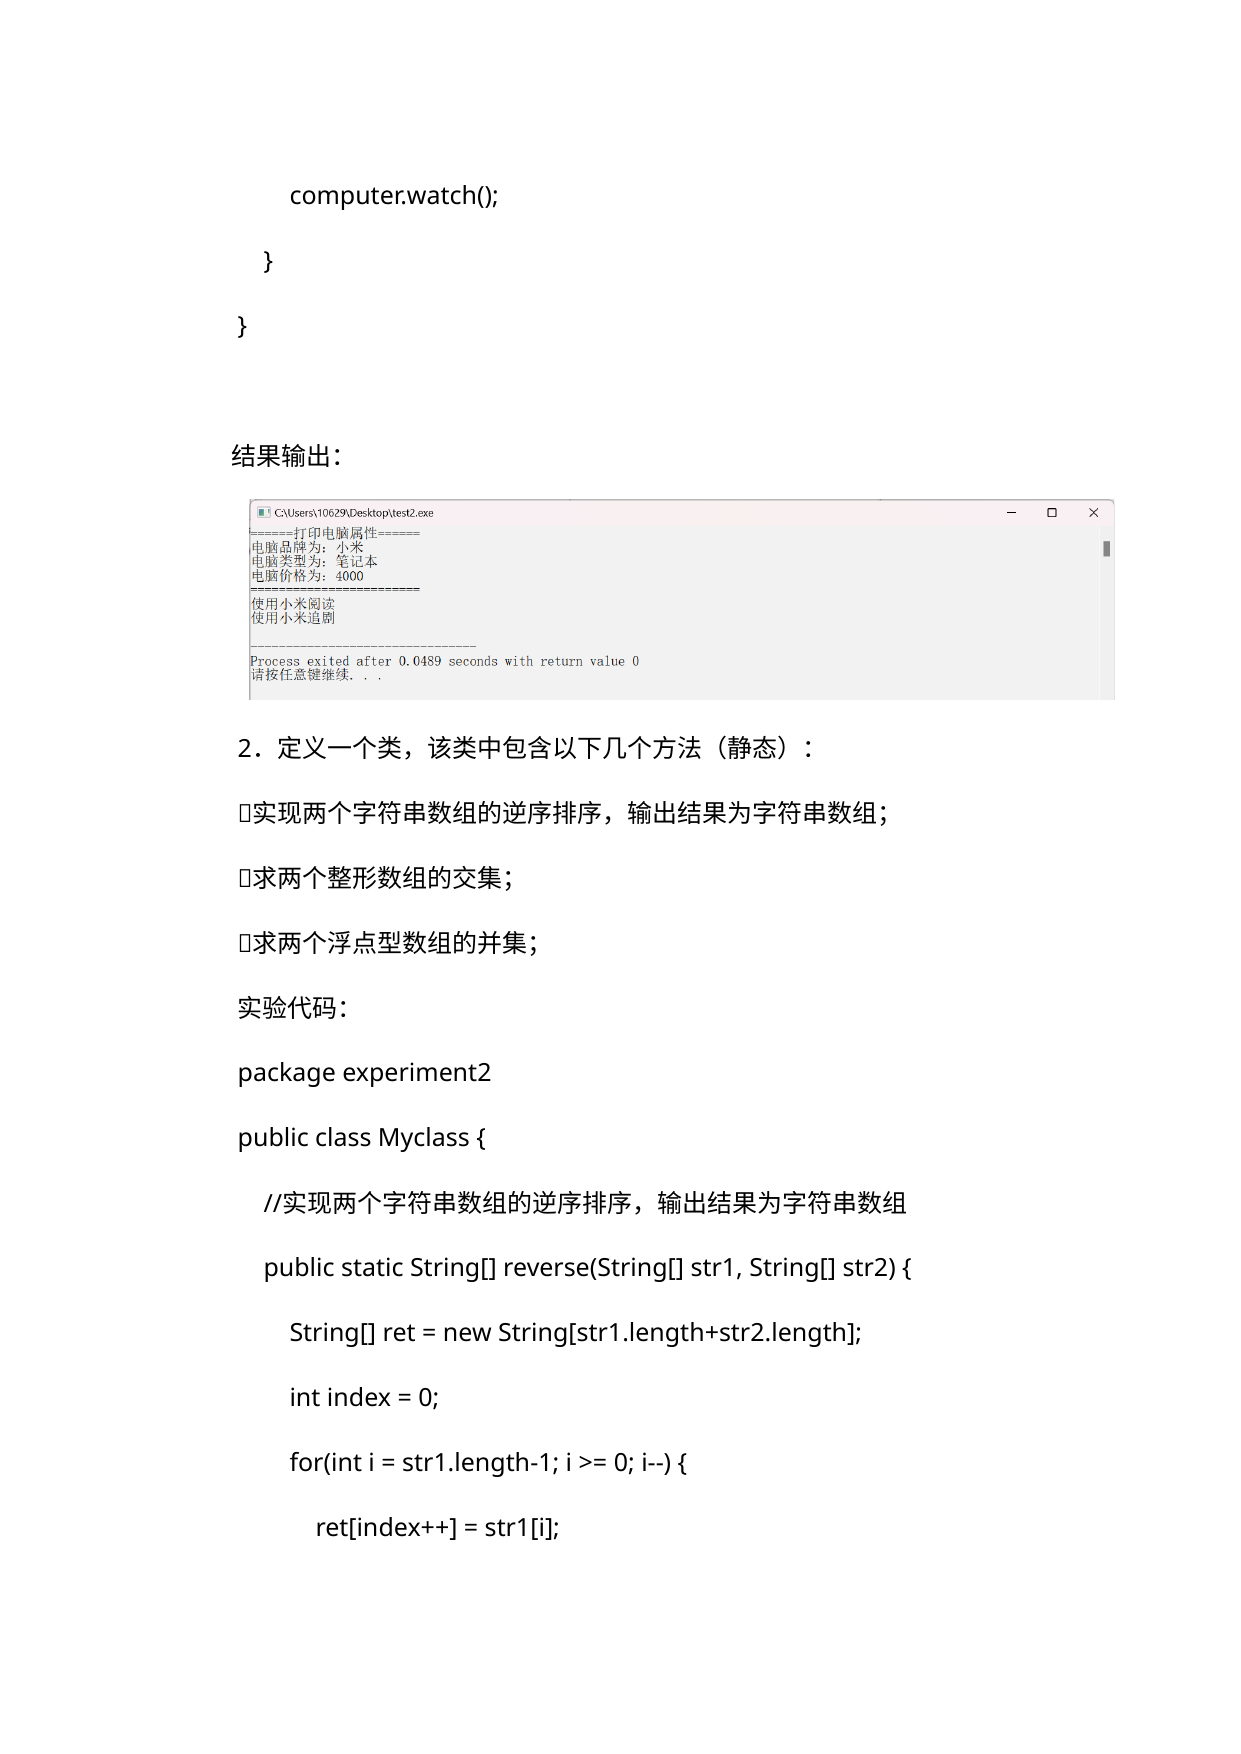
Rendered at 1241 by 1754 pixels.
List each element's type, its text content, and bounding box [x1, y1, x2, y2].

text 结果输出： [187, 422, 1053, 487]
text 求两个浮点型数组的并集； [187, 909, 1053, 974]
text public class Myclass { [187, 1104, 1053, 1169]
text public static String[] reverse(String[] str1, String[] str2) { [187, 1234, 1053, 1299]
text int index = 0; [187, 1364, 1053, 1429]
text String[] ret = new String[str1.length+str2.length]; [187, 1299, 1053, 1364]
text } [187, 292, 1053, 357]
text package experiment2 [187, 1039, 1053, 1104]
picture [249, 499, 1115, 700]
text } [187, 227, 1053, 292]
text //实现两个字符串数组的逆序排序，输出结果为字符串数组 [187, 1169, 1053, 1234]
text computer.watch(); [187, 162, 1053, 227]
text 实验代码： [187, 974, 1053, 1039]
text for(int i = str1.length-1; i >= 0; i--) { [187, 1429, 1053, 1494]
text ret[index++] = str1[i]; [187, 1494, 1053, 1559]
text 实现两个字符串数组的逆序排序，输出结果为字符串数组； [187, 779, 1053, 844]
text 求两个整形数组的交集； [187, 844, 1053, 909]
